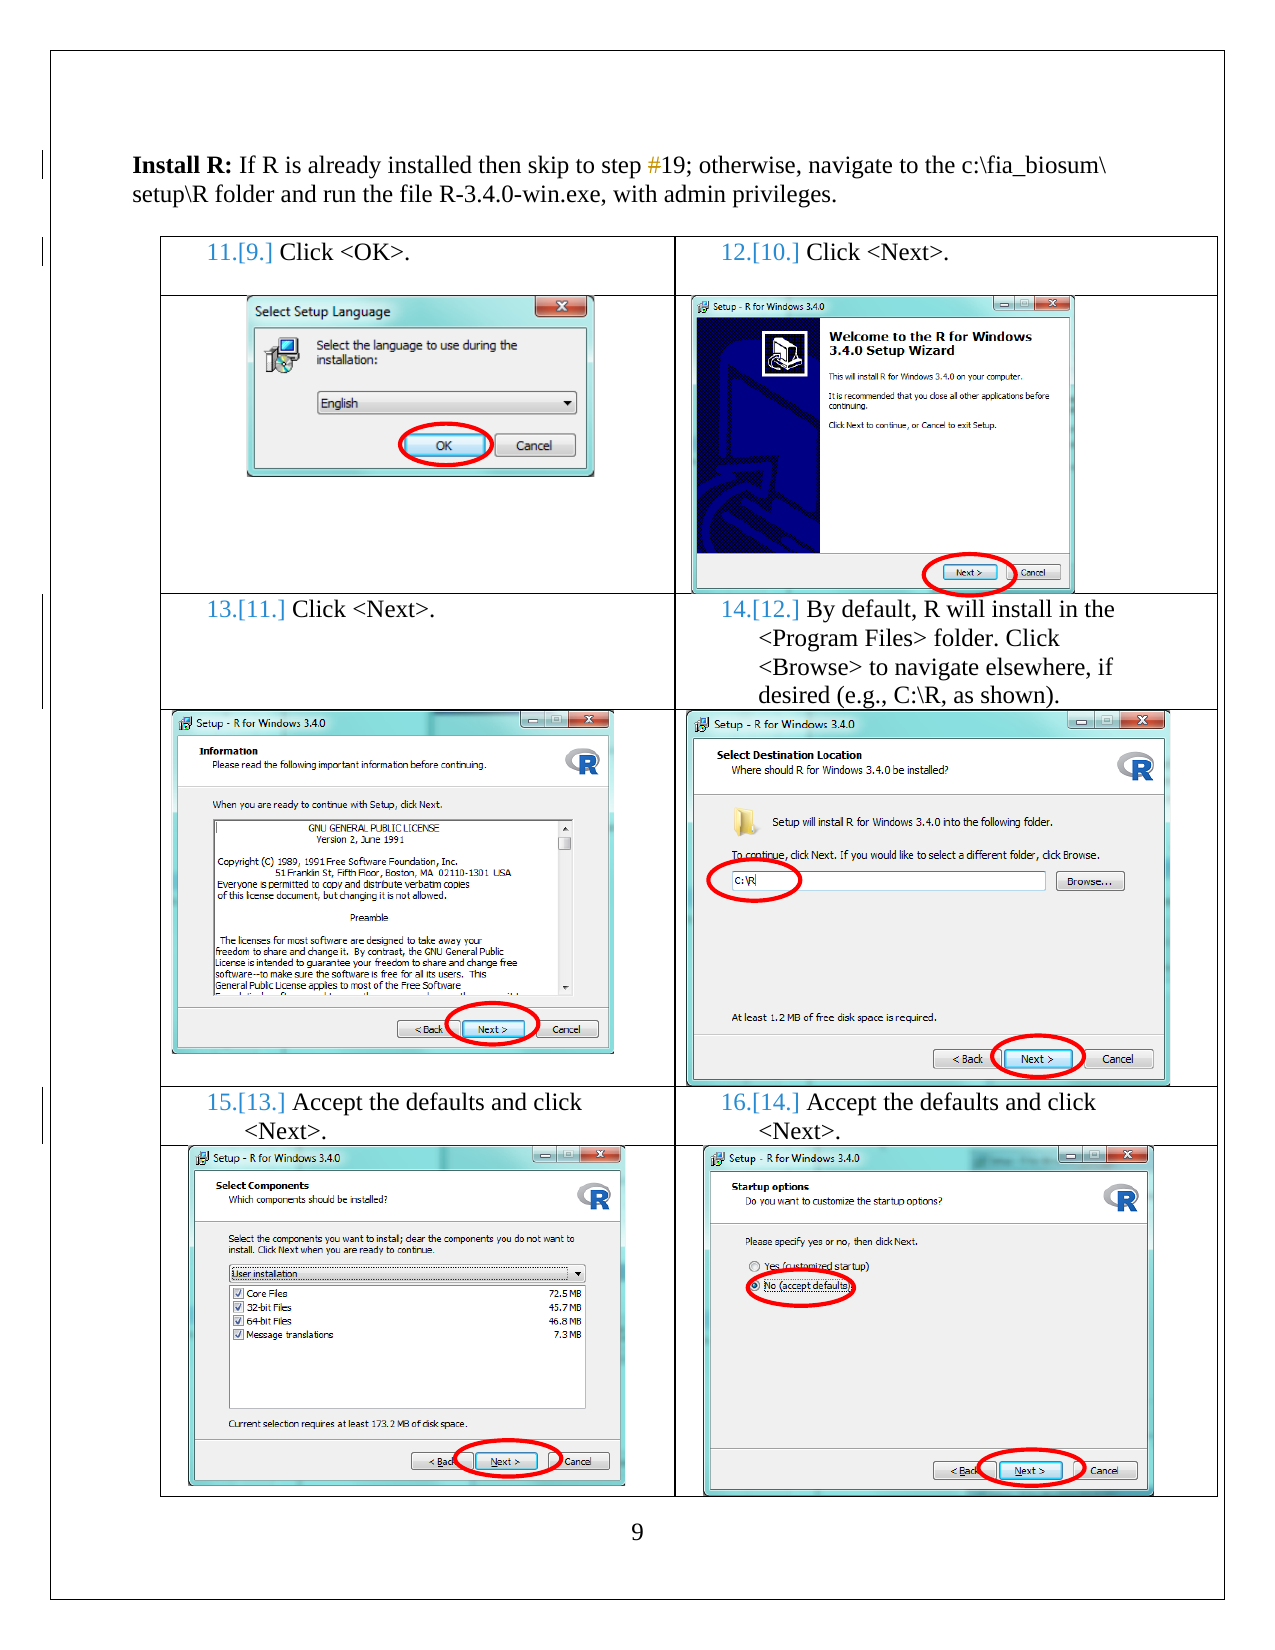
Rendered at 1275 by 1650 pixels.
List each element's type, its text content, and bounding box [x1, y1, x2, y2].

picture [691, 295, 1075, 594]
table_cell [1154, 1146, 1217, 1496]
table_cell By default, R will install in the <Program Files> folder. Click <Browse> to navigate elsewhere, if desired (e.g., C:\R, as shown). [676, 594, 1217, 709]
picture [926, 557, 1013, 593]
table_header Click <Next>. [676, 237, 1217, 295]
picture [171, 710, 614, 1054]
table_cell [676, 1146, 703, 1496]
picture [188, 1145, 626, 1486]
table_cell [1171, 710, 1217, 1086]
table_cell [676, 296, 691, 593]
table_cell [161, 296, 674, 593]
table_cell Accept the defaults and click <Next>. [676, 1087, 1217, 1144]
table_header Click <OK>. [161, 237, 674, 295]
table_cell [676, 710, 686, 1086]
picture [246, 295, 595, 477]
table_cell Accept the defaults and click <Next>. [161, 1087, 674, 1144]
table_cell [161, 1146, 674, 1496]
table_cell [1075, 296, 1217, 593]
picture [703, 1145, 1154, 1496]
text Install R: If R is already installed then skip to step 19; otherwise, navigate to the c:\fia_biosum\setup\R folder and run the file R-3.4.0-win.exe, with admin privileges. [132, 150, 1143, 207]
table_cell Click <Next>. [161, 594, 674, 709]
table_cell [161, 710, 674, 1086]
picture [686, 710, 1171, 1086]
